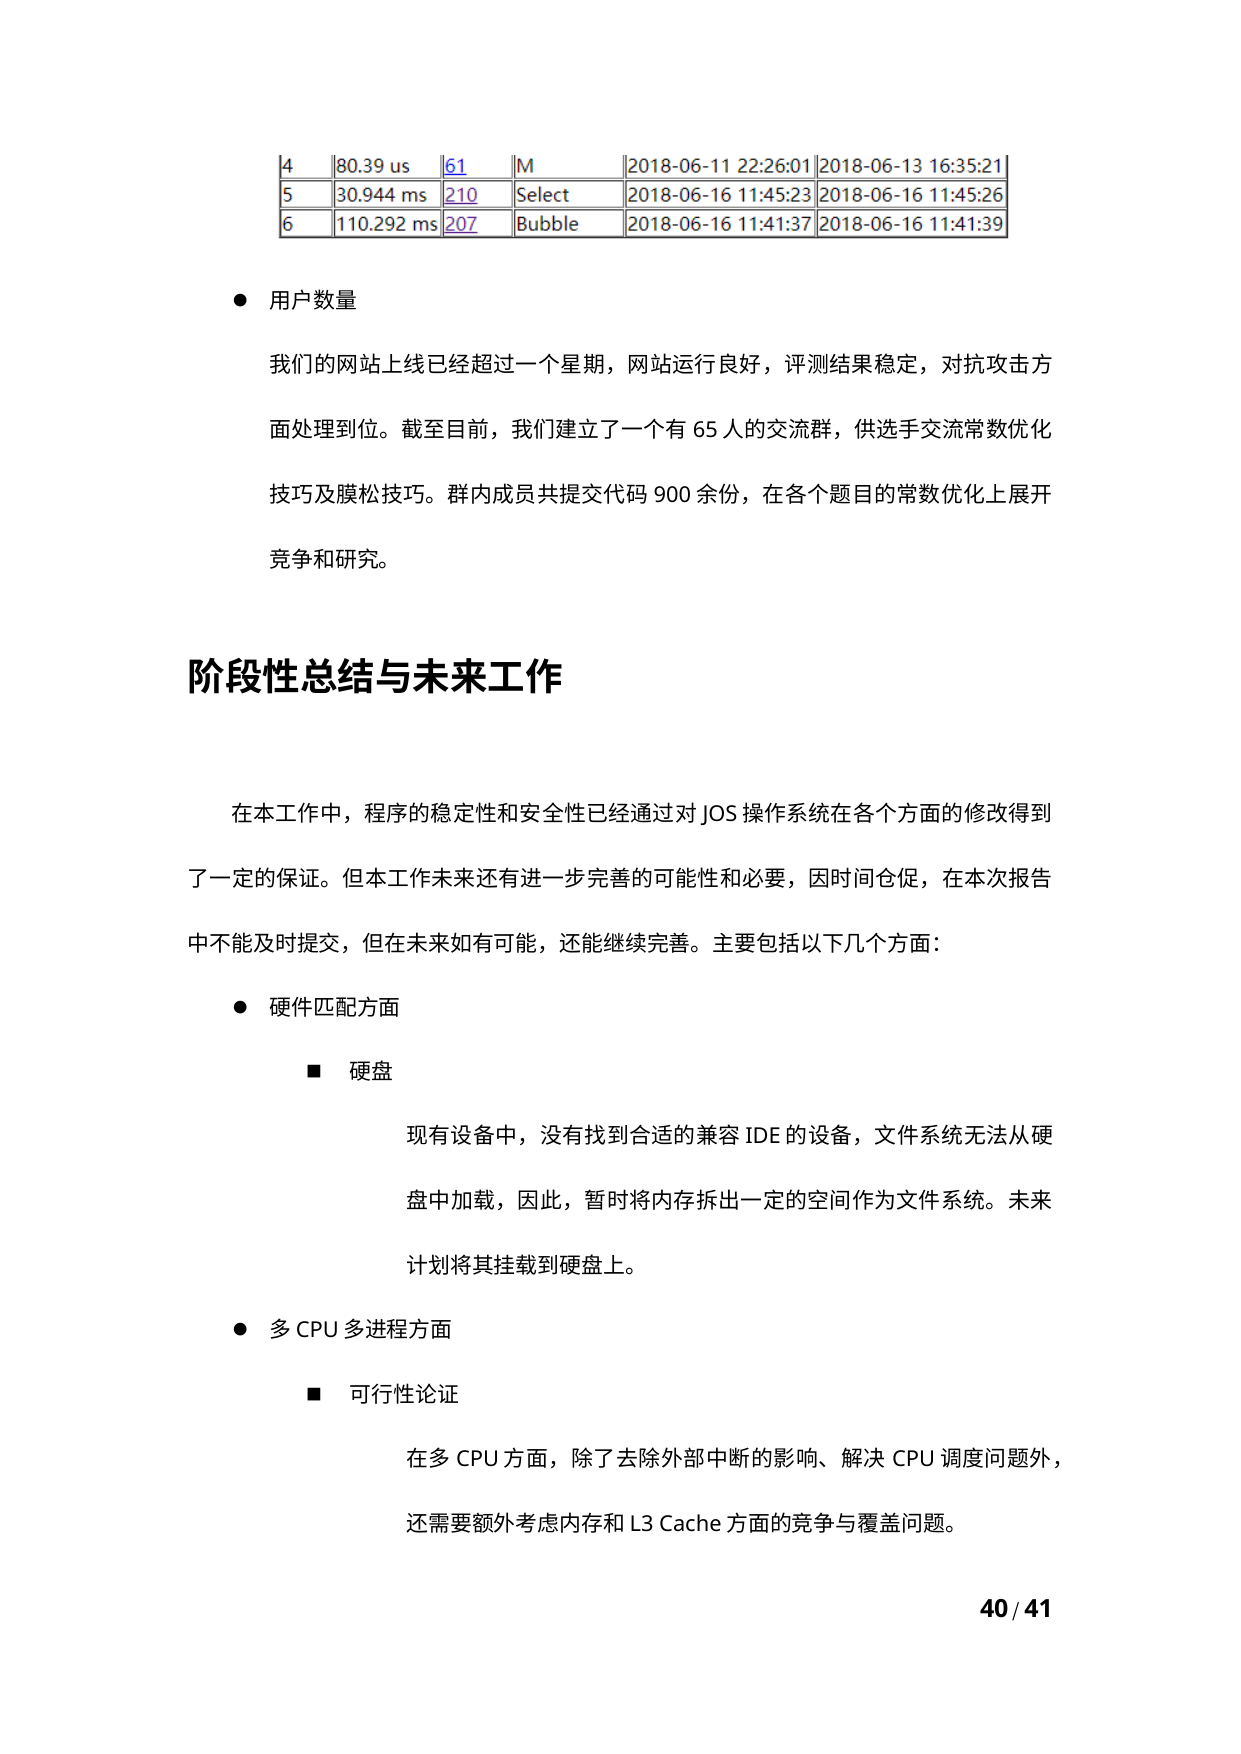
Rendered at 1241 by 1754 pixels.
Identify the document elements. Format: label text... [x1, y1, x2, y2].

text 在本工作中，程序的稳定性和安全性已经通过对JOS操作系统在各个方面的修改得到了一定的保证。但本工作未来还有进一步完善的可能性和必要，因时间仓促，在本次报告中不能及时提交，但在未来如有可能，还能继续完善。主要包括以下几个方面： [187, 795, 1053, 958]
list 现有设备中，没有找到合适的兼容IDE的设备，文件系统无法从硬盘中加载，因此，暂时将内存拆出一定的空间作为文件系统。未来计划将其挂载到硬盘上。 [406, 1118, 1053, 1280]
list 我们的网站上线已经超过一个星期，网站运行良好，评测结果稳定，对抗攻击方面处理到位。截至目前，我们建立了一个有65人的交流群，供选手交流常数优化技巧及膜松技巧。群内成员共提交代码900余份，在各个题目的常数优化上展开竞争和研究。 [269, 347, 1053, 574]
list 多CPU多进程方面 [232, 1312, 1053, 1344]
list 用户数量 [232, 283, 1053, 315]
list 硬件匹配方面 [232, 989, 1053, 1022]
list 在多CPU方面，除了去除外部中断的影响、解决CPU调度问题外，还需要额外考虑内存和L3 Cache方面的竞争与覆盖问题。 [406, 1440, 1053, 1538]
subtitle 阶段性总结与未来工作 [187, 642, 1053, 707]
list 可行性论证 [306, 1376, 1053, 1409]
list 硬盘 [306, 1053, 1053, 1086]
